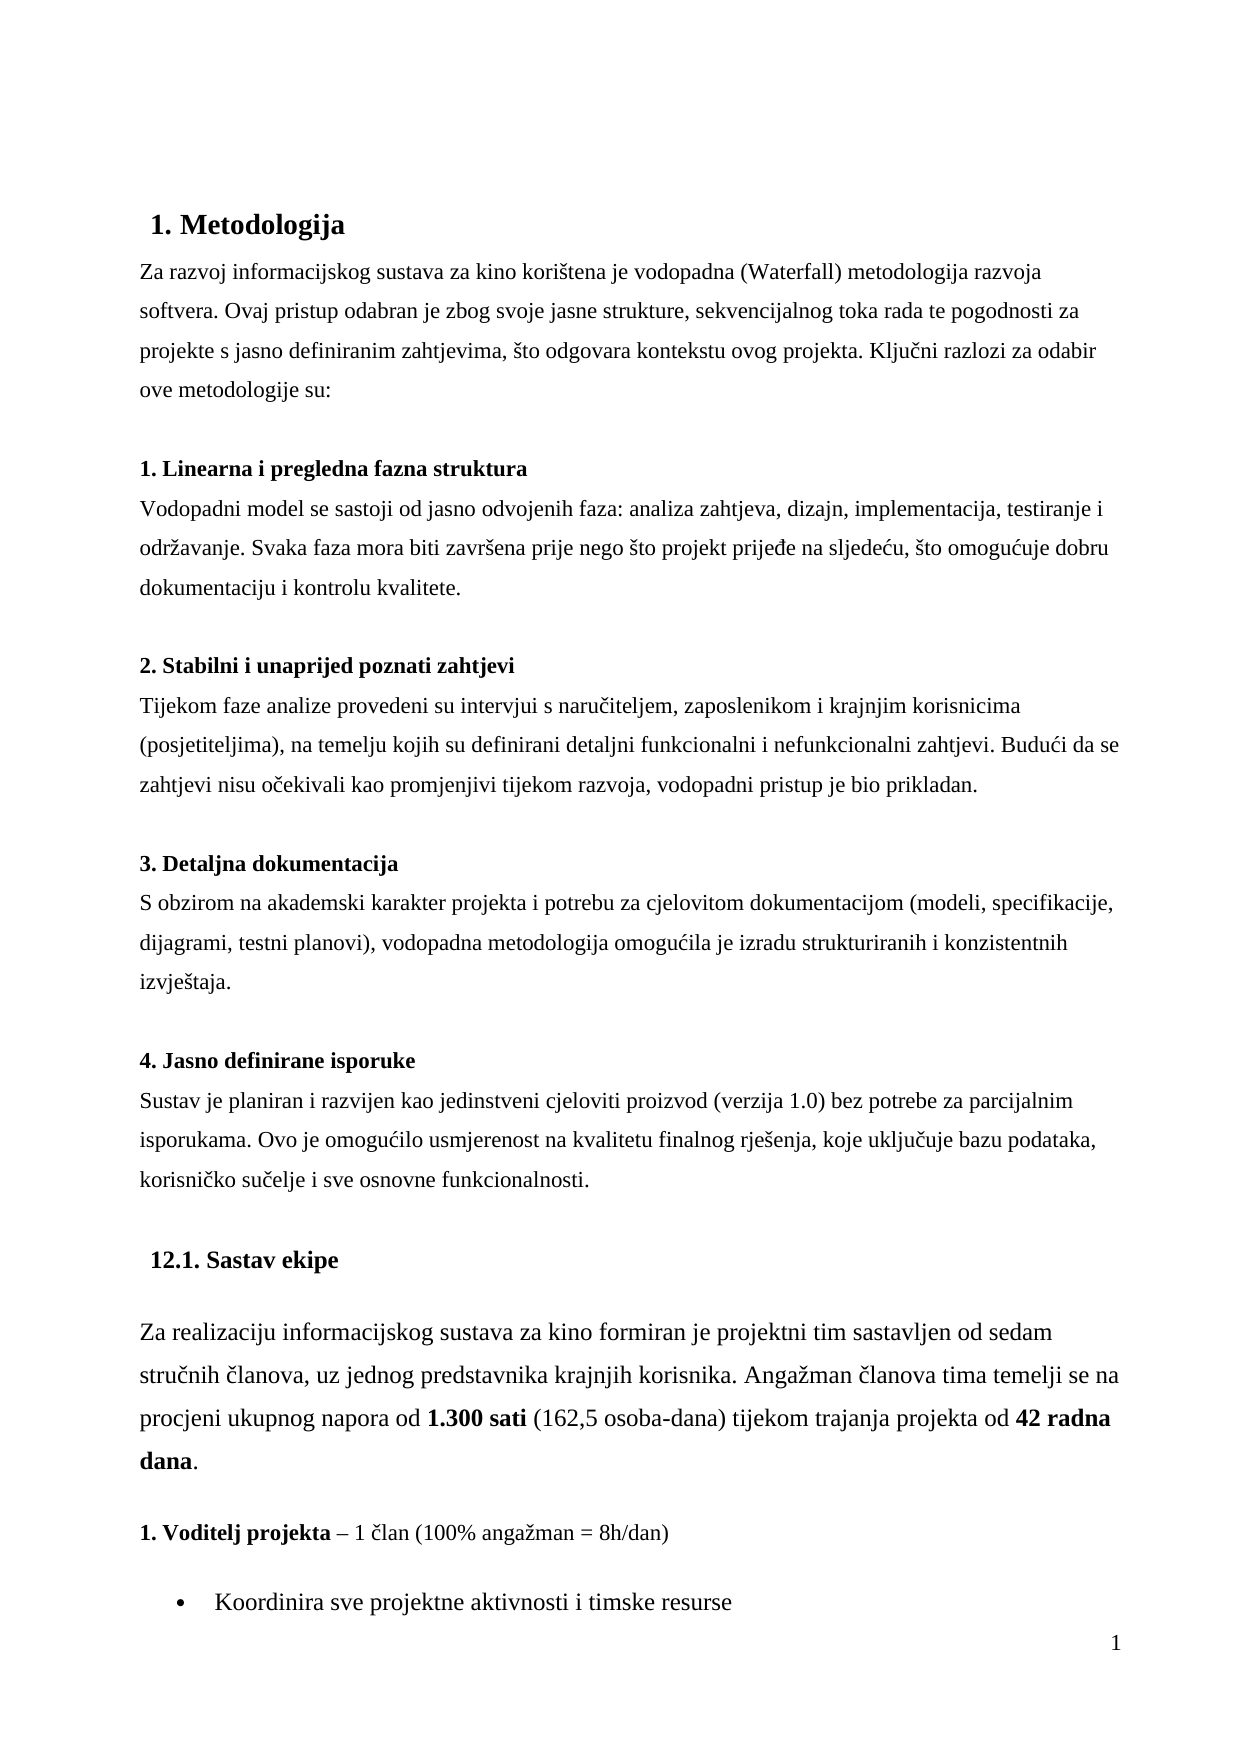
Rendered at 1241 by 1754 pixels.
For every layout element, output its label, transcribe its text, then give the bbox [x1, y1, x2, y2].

subtitle 12.1. Sastav ekipe [150, 1245, 1121, 1273]
text Za razvoj informacijskog sustava za kino korištena je vodopadna (Waterfall) metodologija razvoja softvera. Ovaj pristup odabran je zbog svoje jasne strukture, sekvencijalnog toka rada te pogodnosti za projekte s jasno definiranim zahtjevima, što odgovara kontekstu ovog projekta. Ključni razlozi za odabir ove metodologije su: 1. Linearna i pregledna fazna struktura Vodopadni model se sastoji od jasno odvojenih faza: analiza zahtjeva, dizajn, implementacija, testiranje i održavanje. Svaka faza mora biti završena prije nego što projekt prijeđe na sljedeću, što omogućuje dobru dokumentaciju i kontrolu kvalitete. 2. Stabilni i unaprijed poznati zahtjevi Tijekom faze analize provedeni su intervjui s naručiteljem, zaposlenikom i krajnjim korisnicima (posjetiteljima), na temelju kojih su definirani detaljni funkcionalni i nefunkcionalni zahtjevi. Budući da se zahtjevi nisu očekivali kao promjenjivi tijekom razvoja, vodopadni pristup je bio prikladan. 3. Detaljna dokumentacija S obzirom na akademski karakter projekta i potrebu za cjelovitom dokumentacijom (modeli, specifikacije, dijagrami, testni planovi), vodopadna metodologija omogućila je izradu strukturiranih i konzistentnih izvještaja. 4. Jasno definirane isporuke Sustav je planiran i razvijen kao jedinstveni cjeloviti proizvod (verzija 1.0) bez potrebe za parcijalnim isporukama. Ovo je omogućilo usmjerenost na kvalitetu finalnog rješenja, koje uključuje bazu podataka, korisničko sučelje i sve osnovne funkcionalnosti. [139, 258, 1121, 1192]
text 1. Voditelj projekta – 1 član (100% angažman = 8h/dan) [139, 1519, 1121, 1545]
text Za realizaciju informacijskog sustava za kino formiran je projektni tim sastavljen od sedam stručnih članova, uz jednog predstavnika krajnjih korisnika. Angažman članova tima temelji se na procjeni ukupnog napora od 1.300 sati (162,5 osoba-dana) tijekom trajanja projekta od 42 radna dana. [139, 1317, 1121, 1475]
subtitle Metodologija [150, 207, 1121, 241]
list Koordinira sve projektne aktivnosti i timske resurse [177, 1587, 1121, 1616]
